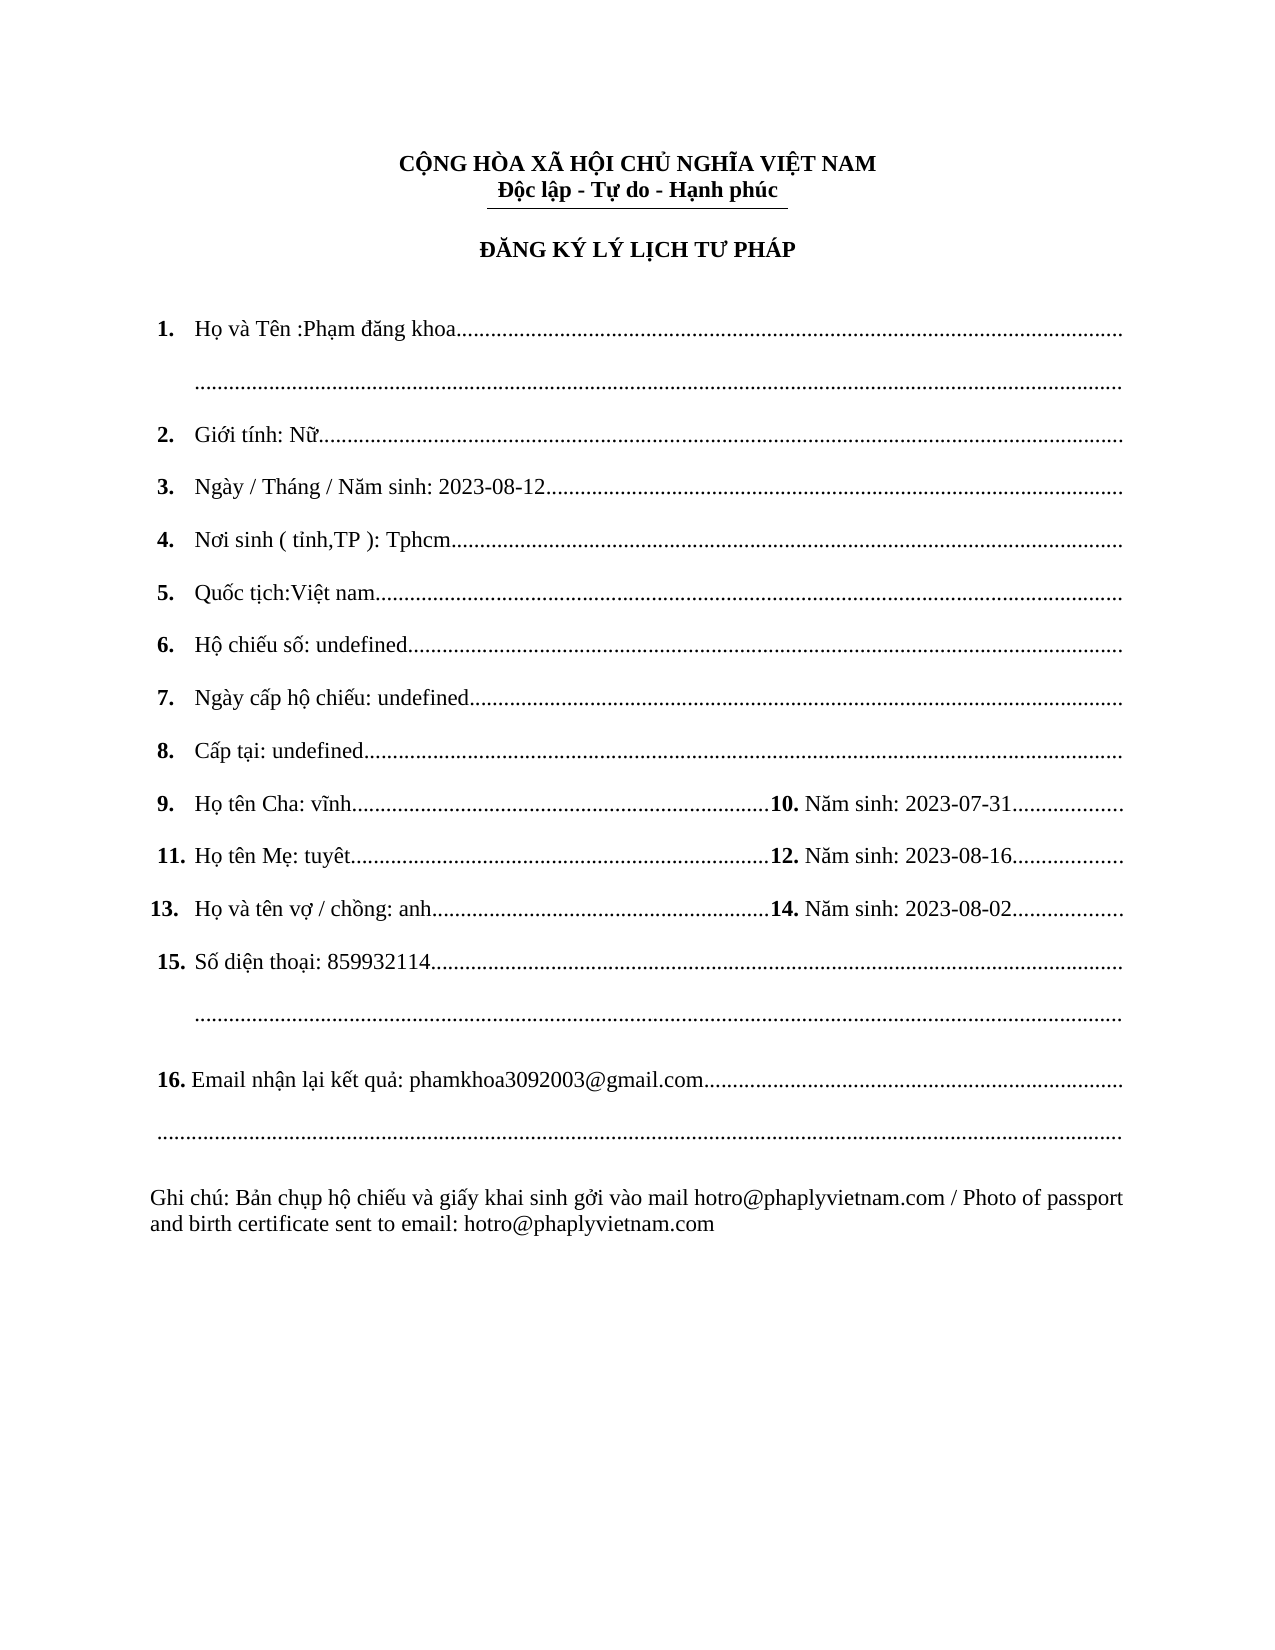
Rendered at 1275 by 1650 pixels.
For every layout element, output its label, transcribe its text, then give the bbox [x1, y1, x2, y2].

list Họ tên Mẹ: tuyêt 12. Năm sinh: 2023-08-16 [157, 842, 1125, 869]
list Họ tên Cha: vĩnh 10. Năm sinh: 2023-07-31 [157, 790, 1125, 816]
list Cấp tại: undefined [157, 737, 1125, 763]
text Ghi chú: Bản chụp hộ chiếu và giấy khai sinh gởi vào mail hotro@phaplyvietnam.com / Photo of passport and birth certificate sent to email: hotro@phaplyvietnam.com [150, 1184, 1125, 1236]
list Giới tính: Nữ [157, 421, 1125, 447]
list Hộ chiếu số: undefined [157, 632, 1125, 658]
text Độc lập - Tự do - Hạnh phúc [150, 176, 1125, 203]
list Nơi sinh ( tỉnh,TP ): Tphcm [157, 526, 1125, 552]
list Số diện thoại: 859932114 [157, 948, 1125, 1027]
text ĐĂNG KÝ LÝ LỊCH TƯ PHÁP [150, 233, 1125, 263]
list Họ và tên vợ / chồng: anh 14. Năm sinh: 2023-08-02 [150, 895, 1125, 921]
list Ngày cấp hộ chiếu: undefined [157, 684, 1125, 711]
list Quốc tịch:Việt nam [157, 579, 1125, 605]
text CỘNG HÒA XÃ HỘI CHỦ NGHĨA VIỆT NAM [150, 150, 1125, 176]
text 16. Email nhận lại kết quả: phamkhoa3092003@gmail.com [157, 1066, 1125, 1145]
list Ngày / Tháng / Năm sinh: 2023-08-12 [157, 473, 1125, 500]
list Họ và Tên :Phạm đăng khoa [157, 315, 1125, 394]
